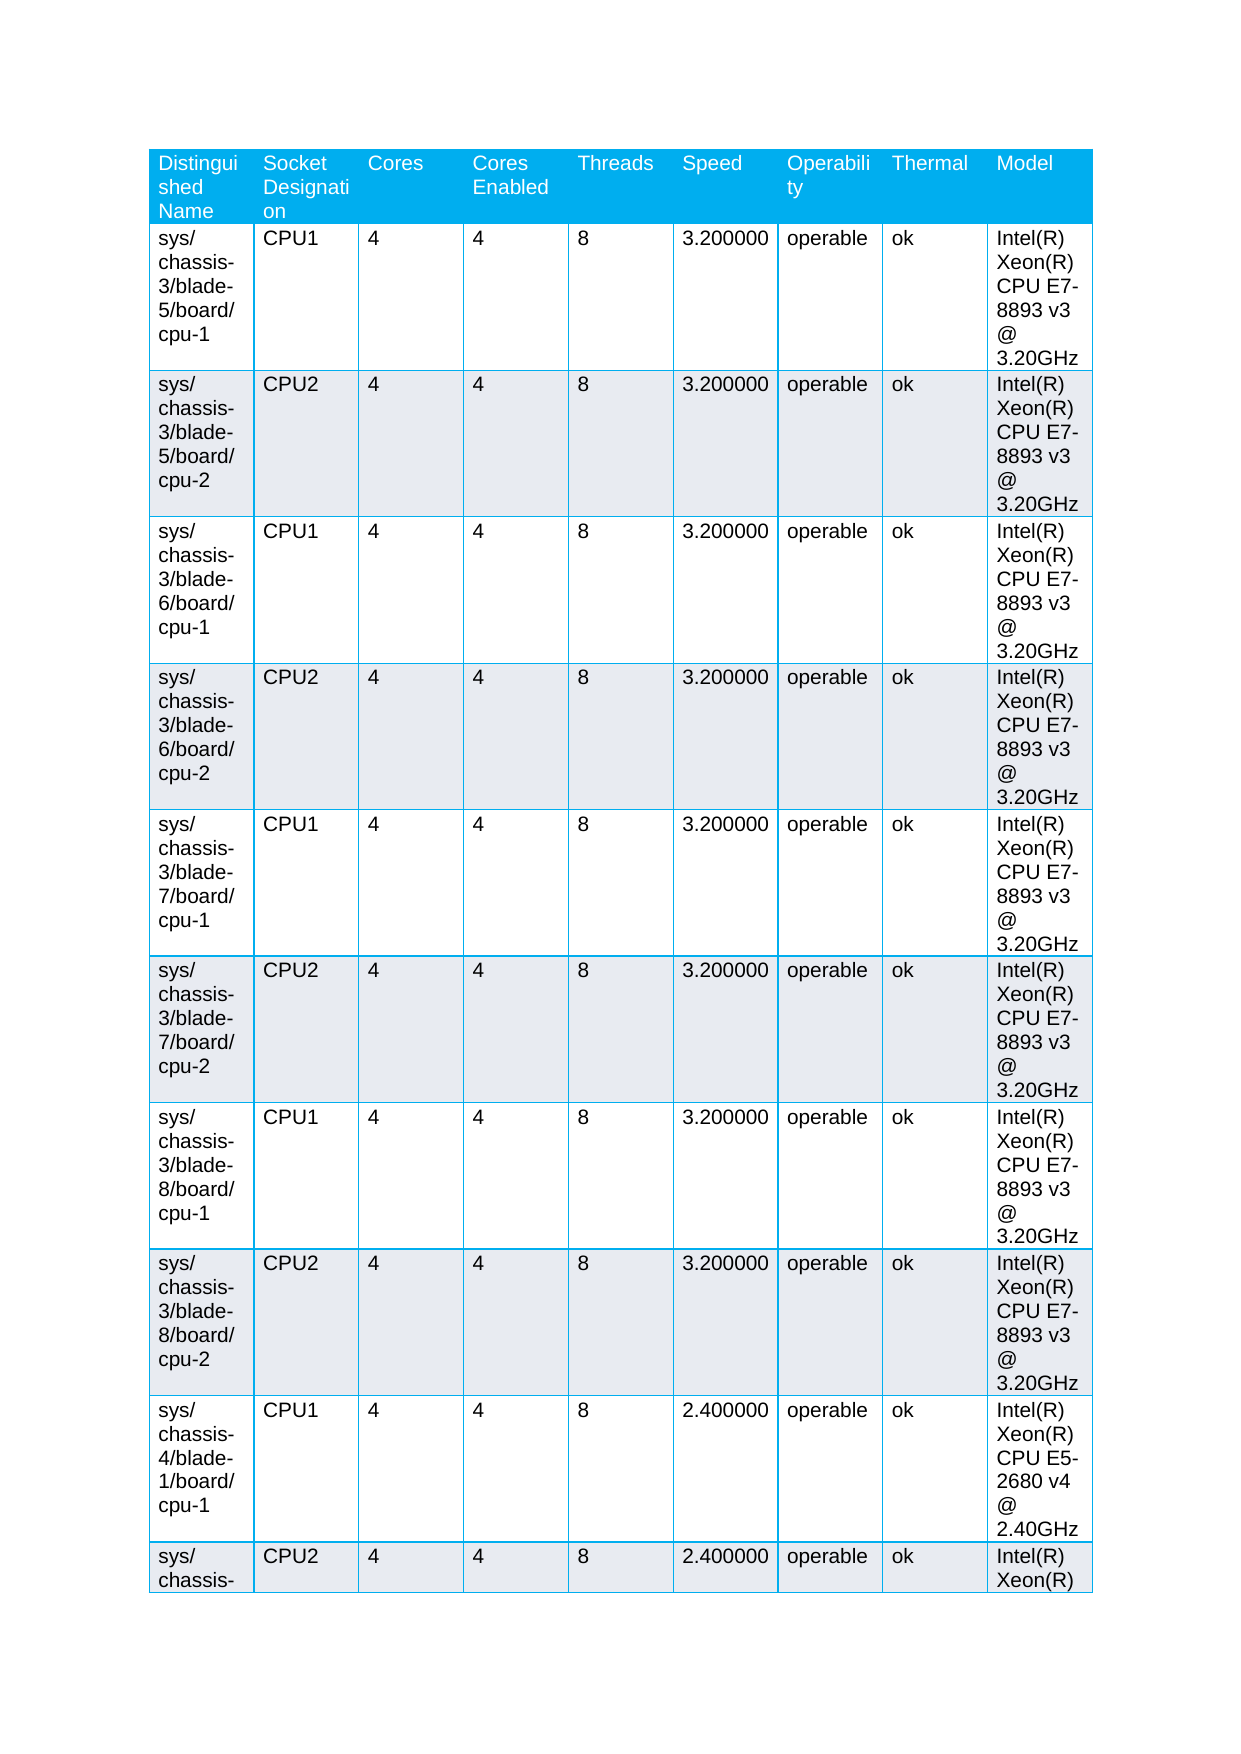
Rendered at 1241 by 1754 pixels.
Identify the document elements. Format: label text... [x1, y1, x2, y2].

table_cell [988, 1543, 1092, 1592]
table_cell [988, 1396, 1092, 1541]
table_cell Intel(R) Xeon(R) CPU E7-8893 v3 @ 3.20GHz [988, 517, 1092, 662]
table_cell 8 [569, 1543, 673, 1592]
table_cell 3.200000 [674, 1250, 777, 1395]
table_cell operable [779, 810, 882, 955]
table_header Cores Enabled [464, 150, 568, 223]
table_header Model [988, 150, 1092, 223]
table_cell ok [883, 1543, 987, 1592]
table_cell sys/chassis-3/blade-5/board/cpu-2 [150, 371, 253, 516]
table_cell operable [779, 1103, 882, 1248]
table_cell 8 [569, 1396, 673, 1541]
table_header Speed [674, 150, 777, 223]
table_cell 4 [464, 224, 568, 369]
table_cell operable [779, 371, 882, 516]
table_cell 4 [464, 664, 568, 809]
table_header Thermal [883, 150, 987, 223]
table_header Threads [569, 150, 673, 223]
table_cell 3.200000 [674, 517, 777, 662]
table_header Distinguished Name [150, 150, 253, 223]
table_cell Intel(R) Xeon(R) CPU E7-8893 v3 @ 3.20GHz [988, 957, 1092, 1102]
table_cell ok [883, 517, 987, 662]
table_cell ok [883, 224, 987, 369]
table_cell operable [779, 1396, 882, 1541]
table_cell ok [883, 1250, 987, 1395]
table_header Socket Designation [255, 150, 358, 223]
table_cell 8 [569, 664, 673, 809]
table_cell 8 [569, 517, 673, 662]
table_cell ok [883, 1103, 987, 1248]
table_cell Intel(R) Xeon(R) CPU E7-8893 v3 @ 3.20GHz [988, 371, 1092, 516]
table_cell ok [883, 957, 987, 1102]
table_cell CPU2 [255, 1250, 358, 1395]
table_cell operable [779, 517, 882, 662]
table_cell CPU1 [255, 1103, 358, 1248]
table_cell 8 [569, 1103, 673, 1248]
table_cell sys/chassis-4/blade-1/board/cpu-1 [150, 1396, 253, 1541]
table_cell 3.200000 [674, 224, 777, 369]
table_cell sys/chassis-3/blade-7/board/cpu-1 [150, 810, 253, 955]
table_cell 4 [359, 810, 463, 955]
table_cell operable [779, 664, 882, 809]
table_cell operable [779, 1543, 882, 1592]
table_cell 8 [569, 371, 673, 516]
table_cell CPU2 [255, 371, 358, 516]
table_cell 2.400000 [674, 1396, 777, 1541]
table_cell operable [779, 957, 882, 1102]
table_cell 4 [359, 517, 463, 662]
table_cell sys/chassis-3/blade-6/board/cpu-1 [150, 517, 253, 662]
table_cell 4 [464, 1396, 568, 1541]
table_cell 4 [359, 664, 463, 809]
table_cell CPU1 [255, 224, 358, 369]
table_cell operable [779, 224, 882, 369]
table_cell CPU1 [255, 1396, 358, 1541]
table_header Cores [359, 150, 463, 223]
table_cell 4 [464, 1250, 568, 1395]
table_cell sys/chassis-3/blade-6/board/cpu-2 [150, 664, 253, 809]
table_cell 2.400000 [674, 1543, 777, 1592]
table_cell 4 [464, 371, 568, 516]
table_cell ok [883, 371, 987, 516]
table_cell 8 [569, 810, 673, 955]
table_cell Intel(R) Xeon(R) CPU E7-8893 v3 @ 3.20GHz [988, 1103, 1092, 1248]
table_cell 3.200000 [674, 957, 777, 1102]
table_cell Intel(R) Xeon(R) CPU E7-8893 v3 @ 3.20GHz [988, 664, 1092, 809]
table_cell 4 [359, 1103, 463, 1248]
table_cell Intel(R) Xeon(R) CPU E7-8893 v3 @ 3.20GHz [988, 810, 1092, 955]
table_cell 4 [359, 1543, 463, 1592]
table_cell 4 [464, 810, 568, 955]
table_cell CPU1 [255, 810, 358, 955]
table_cell 8 [569, 1250, 673, 1395]
table_cell 4 [464, 957, 568, 1102]
table_cell 4 [464, 517, 568, 662]
table_cell ok [883, 664, 987, 809]
table_cell 4 [359, 1396, 463, 1541]
table_cell ok [883, 810, 987, 955]
table_cell CPU1 [255, 517, 358, 662]
table_cell 3.200000 [674, 664, 777, 809]
table_cell operable [779, 1250, 882, 1395]
table_cell 3.200000 [674, 371, 777, 516]
table_cell sys/chassis-3/blade-8/board/cpu-2 [150, 1250, 253, 1395]
table_cell CPU2 [255, 1543, 358, 1592]
table_cell 3.200000 [674, 810, 777, 955]
table_cell sys/chassis-3/blade-8/board/cpu-1 [150, 1103, 253, 1248]
table_cell sys/chassis-3/blade-5/board/cpu-1 [150, 224, 253, 369]
table_cell sys/chassis-4/blade-1/board/cpu-2 [150, 1543, 253, 1592]
table_cell ok [883, 1396, 987, 1541]
table_cell Intel(R) Xeon(R) CPU E7-8893 v3 @ 3.20GHz [988, 1250, 1092, 1395]
table_cell 4 [464, 1543, 568, 1592]
table_cell CPU2 [255, 664, 358, 809]
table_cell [988, 224, 1092, 369]
table_header Operability [779, 150, 882, 223]
table_cell 4 [359, 224, 463, 369]
table_cell 8 [569, 957, 673, 1102]
table_cell 4 [464, 1103, 568, 1248]
table_cell 4 [359, 1250, 463, 1395]
table_cell sys/chassis-3/blade-7/board/cpu-2 [150, 957, 253, 1102]
table_cell 4 [359, 957, 463, 1102]
table_cell 4 [359, 371, 463, 516]
table_cell 3.200000 [674, 1103, 777, 1248]
table_cell CPU2 [255, 957, 358, 1102]
table_cell 8 [569, 224, 673, 369]
